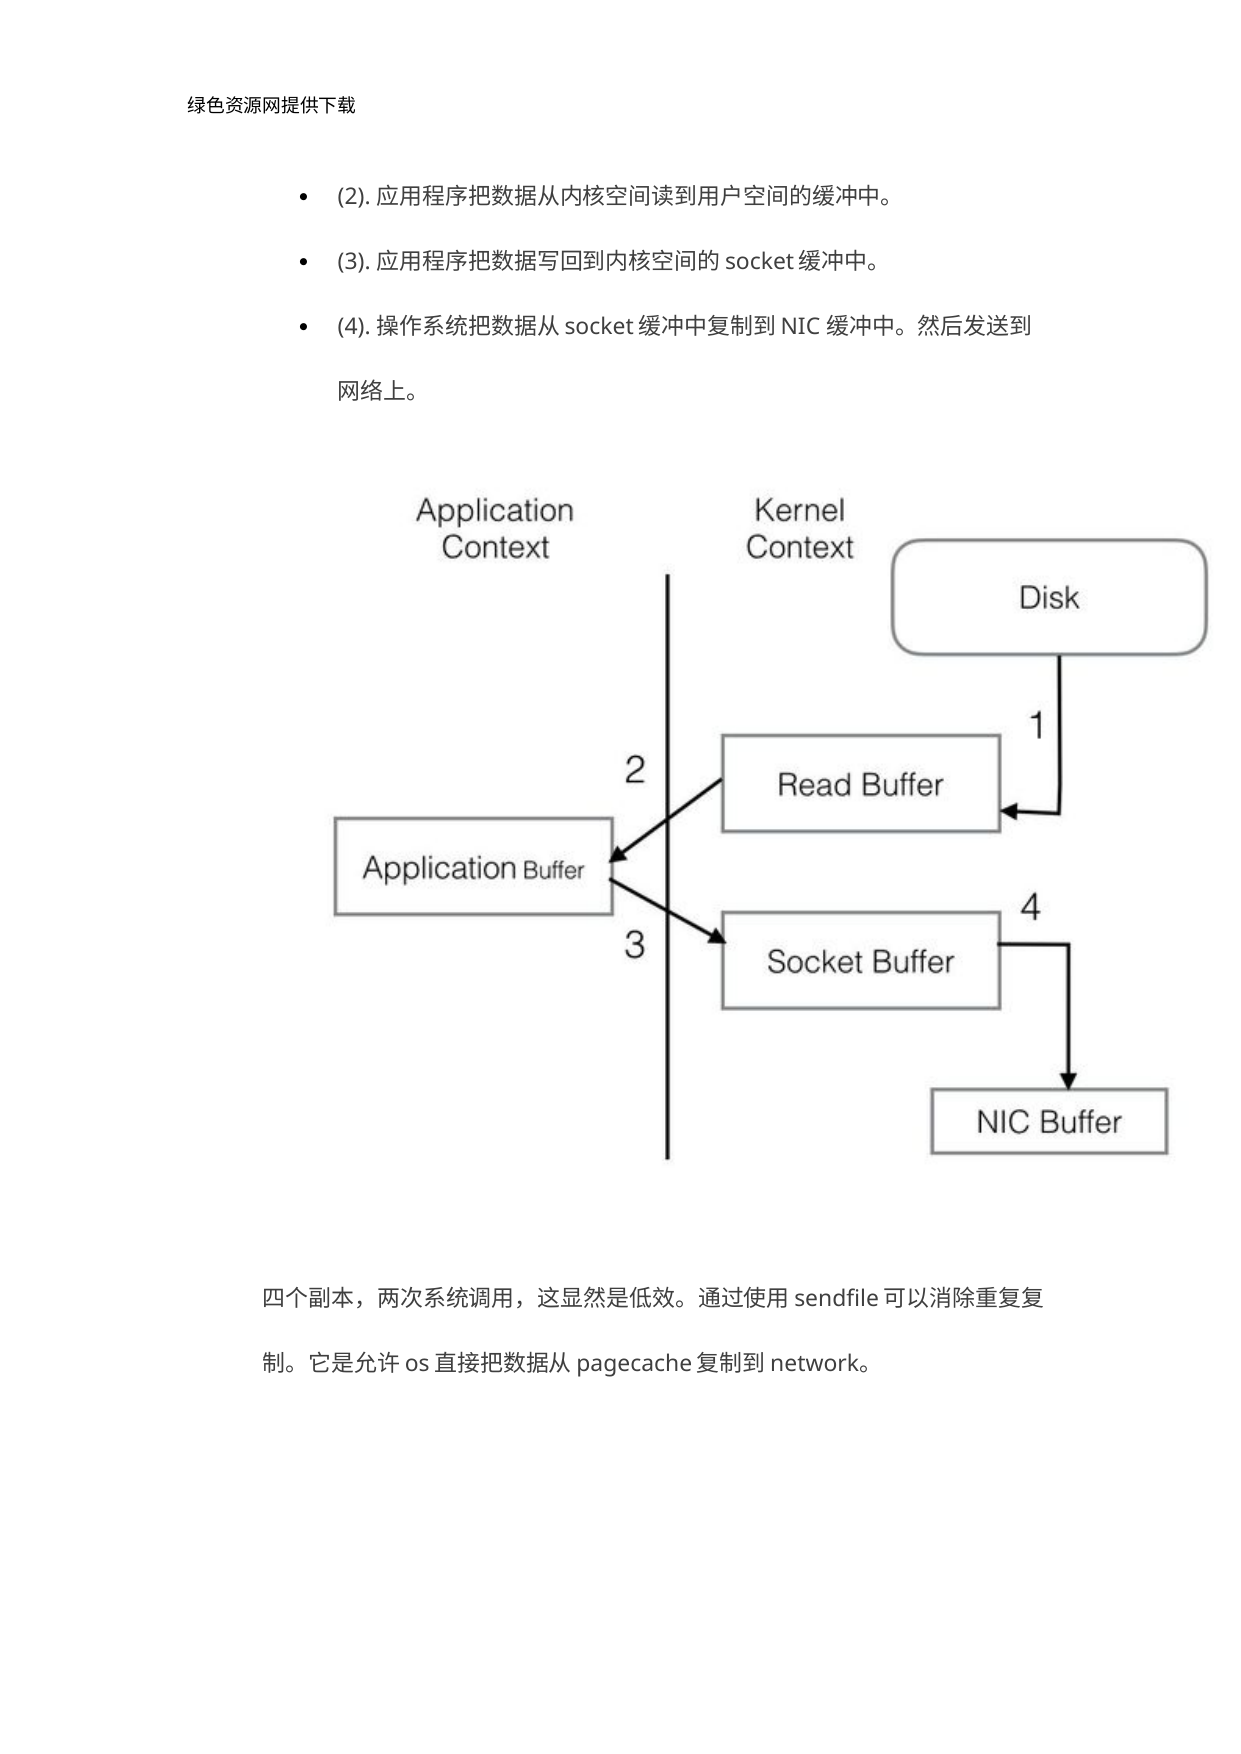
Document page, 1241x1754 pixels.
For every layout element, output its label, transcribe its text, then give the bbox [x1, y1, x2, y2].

list (3). 应用程序把数据写回到内核空间的socket缓冲中。 [300, 227, 1053, 292]
list (4). 操作系统把数据从socket缓冲中复制到NIC 缓冲中。然后发送到网络上。 [300, 292, 1053, 422]
list (2). 应用程序把数据从内核空间读到用户空间的缓冲中。 [300, 162, 1053, 227]
text 四个副本，两次系统调用，这显然是低效。通过使用sendfile可以消除重复复制。它是允许os直接把数据从pagecache复制到network。 [262, 1205, 1053, 1394]
picture [262, 451, 1241, 1205]
